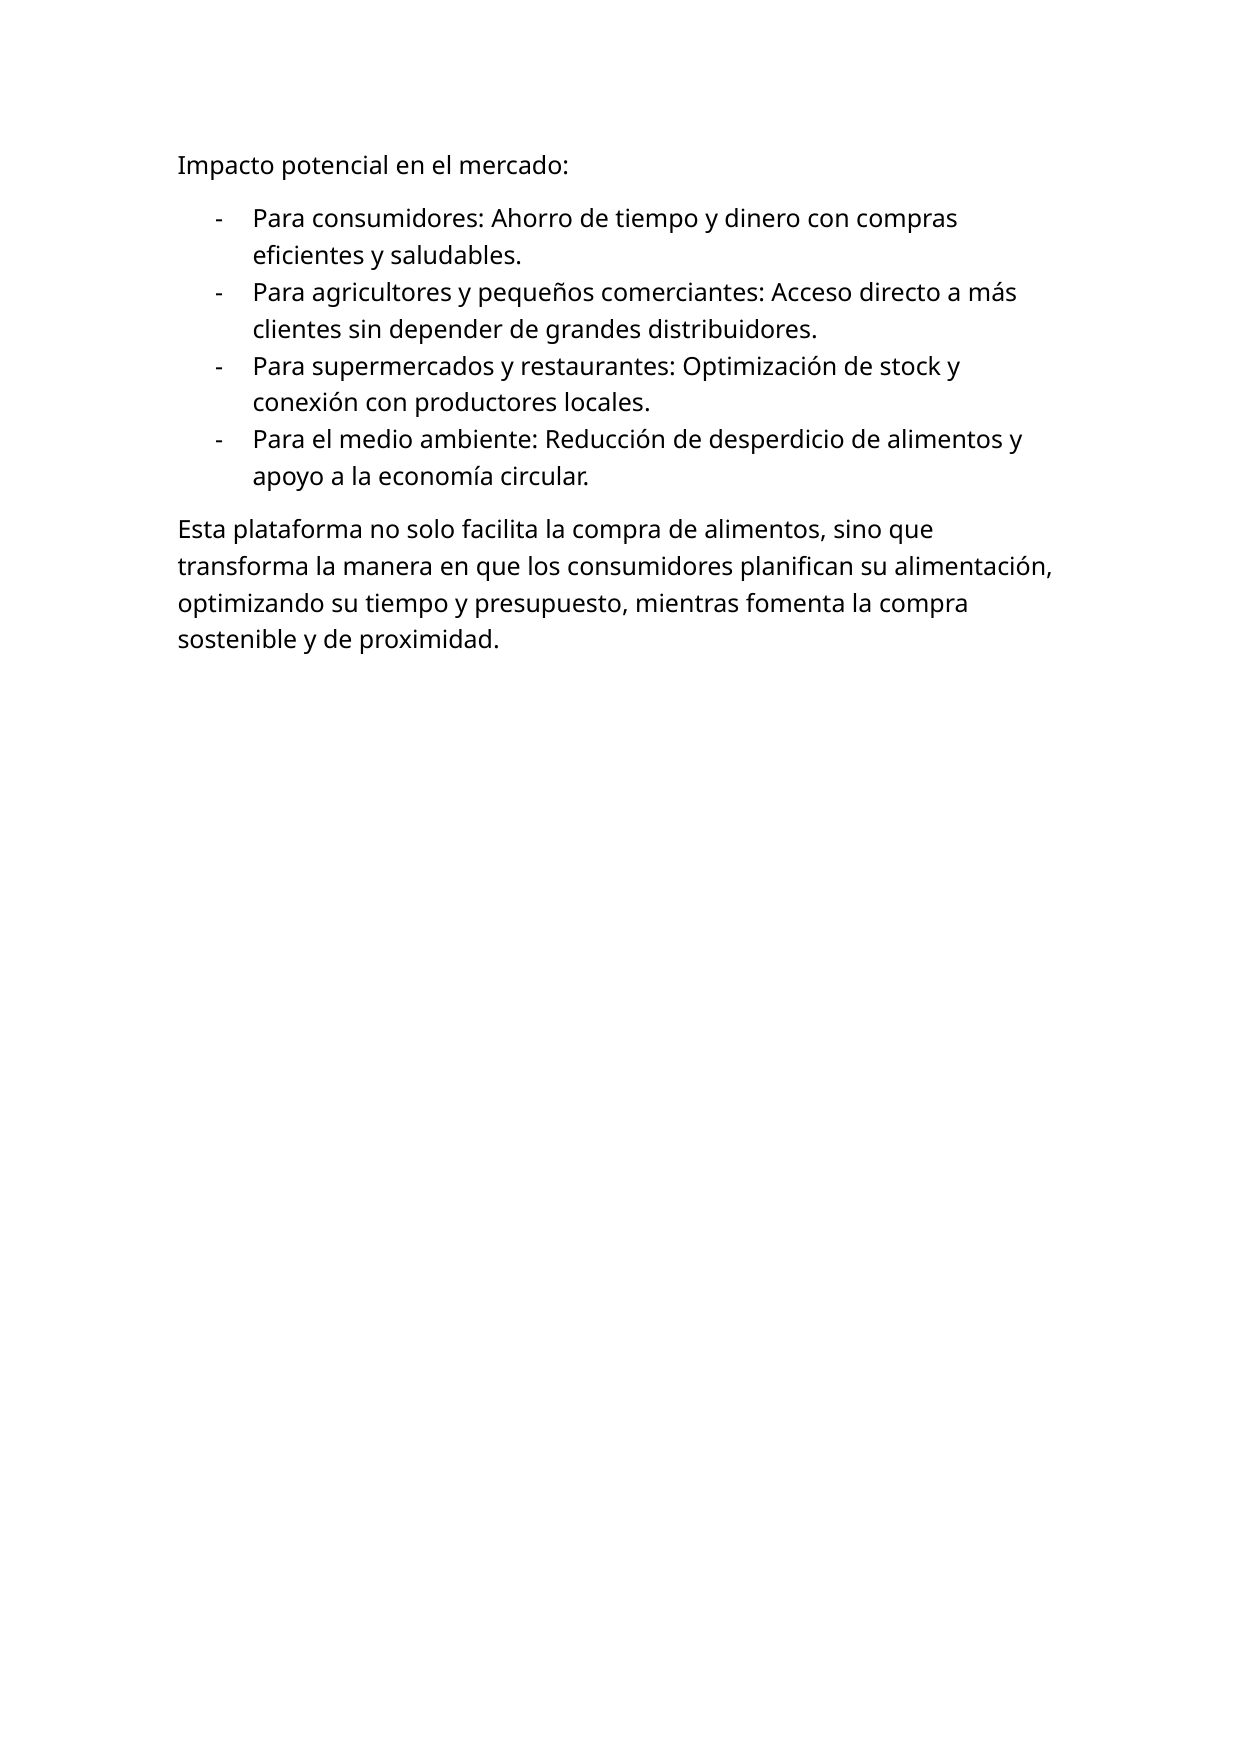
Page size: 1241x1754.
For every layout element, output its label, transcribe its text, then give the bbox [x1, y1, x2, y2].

text Impacto potencial en el mercado: [177, 148, 1063, 182]
list Para el medio ambiente: Reducción de desperdicio de alimentos y apoyo a la economía circular. [215, 422, 1063, 492]
list Para consumidores: Ahorro de tiempo y dinero con compras eficientes y saludables. [215, 201, 1063, 272]
text Esta plataforma no solo facilita la compra de alimentos, sino que transforma la manera en que los consumidores planifican su alimentación, optimizando su tiempo y presupuesto, mientras fomenta la compra sostenible y de proximidad. [177, 512, 1063, 656]
list Para supermercados y restaurantes: Optimización de stock y conexión con productores locales. [215, 348, 1063, 419]
list Para agricultores y pequeños comerciantes: Acceso directo a más clientes sin depender de grandes distribuidores. [215, 274, 1063, 345]
